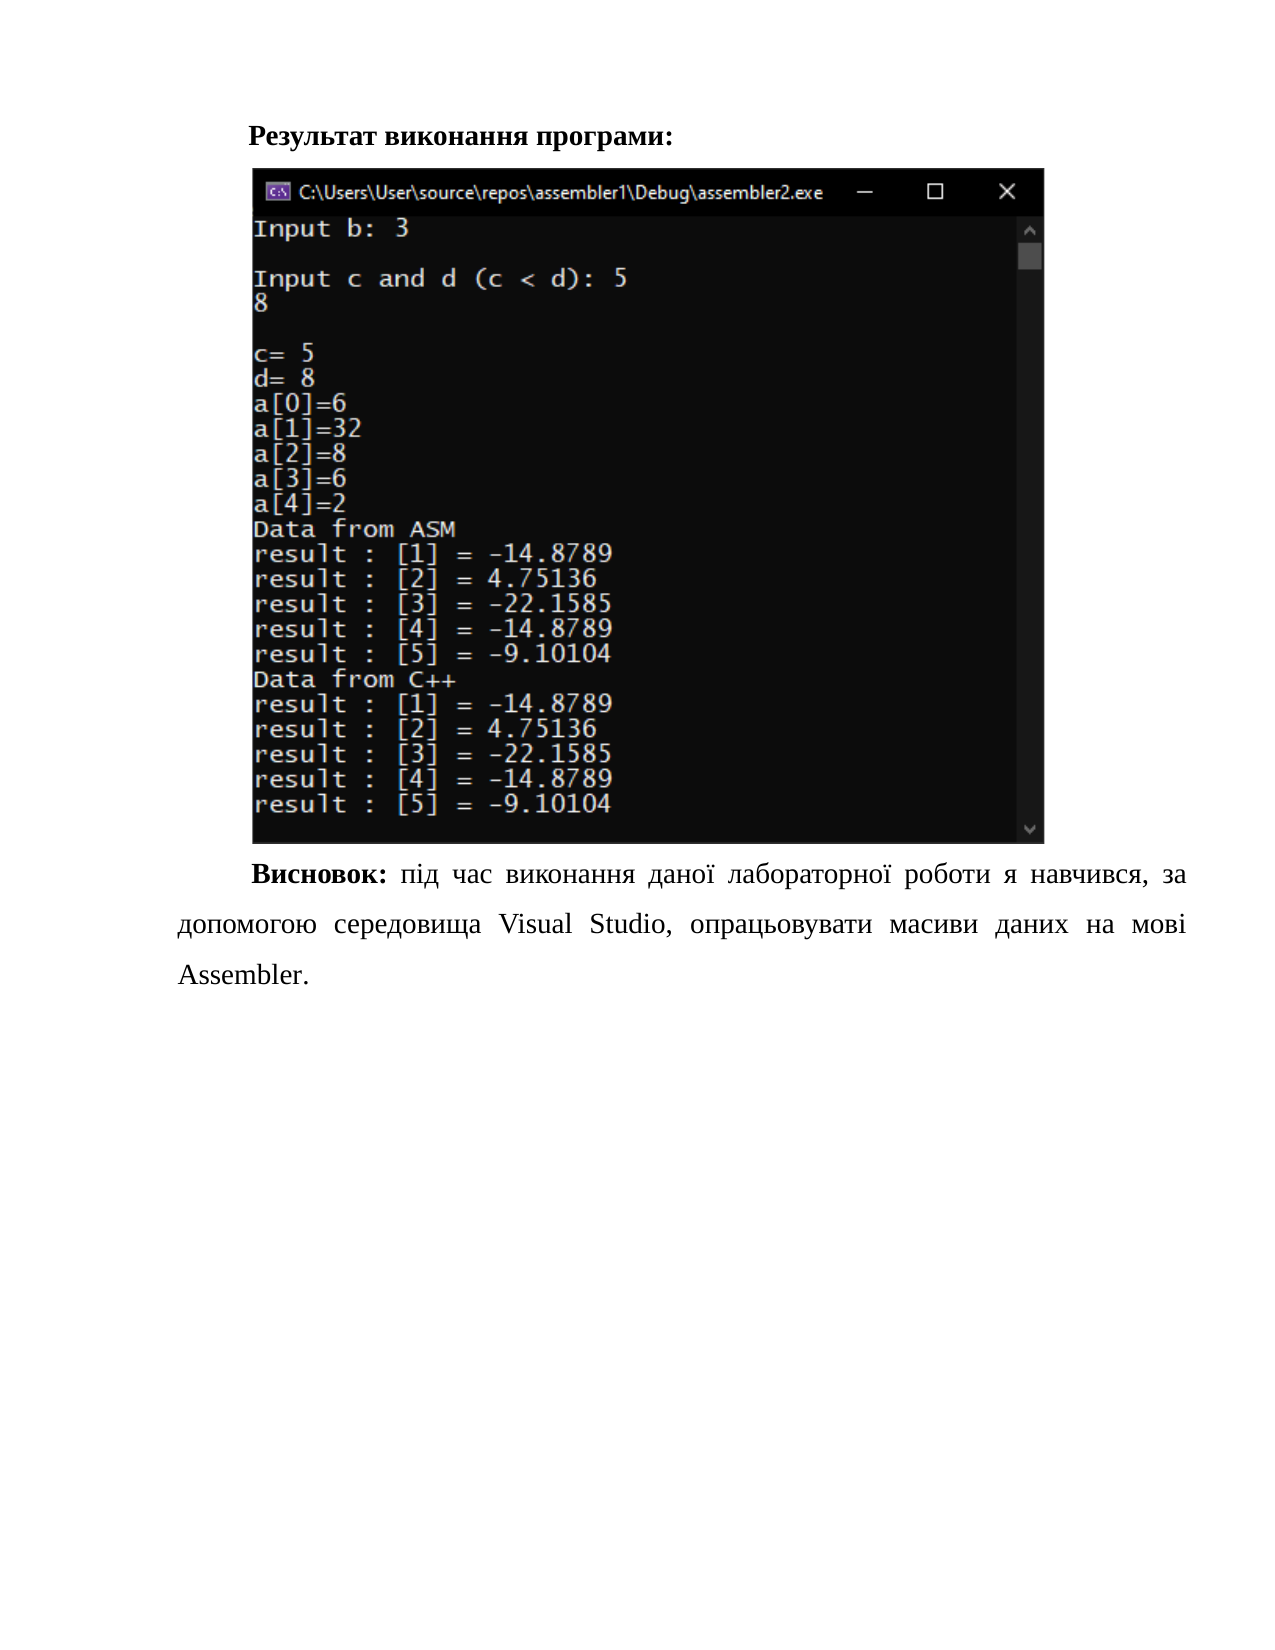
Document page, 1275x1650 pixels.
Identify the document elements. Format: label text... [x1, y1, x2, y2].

picture [252, 168, 1045, 844]
text Результат виконання програми: [177, 118, 1186, 152]
text Висновок: під час виконання даної лабораторної роботи я навчився, за допомогою середовища Visual Studio, опрацьовувати масиви даних на мові Assembler. [177, 856, 1186, 990]
